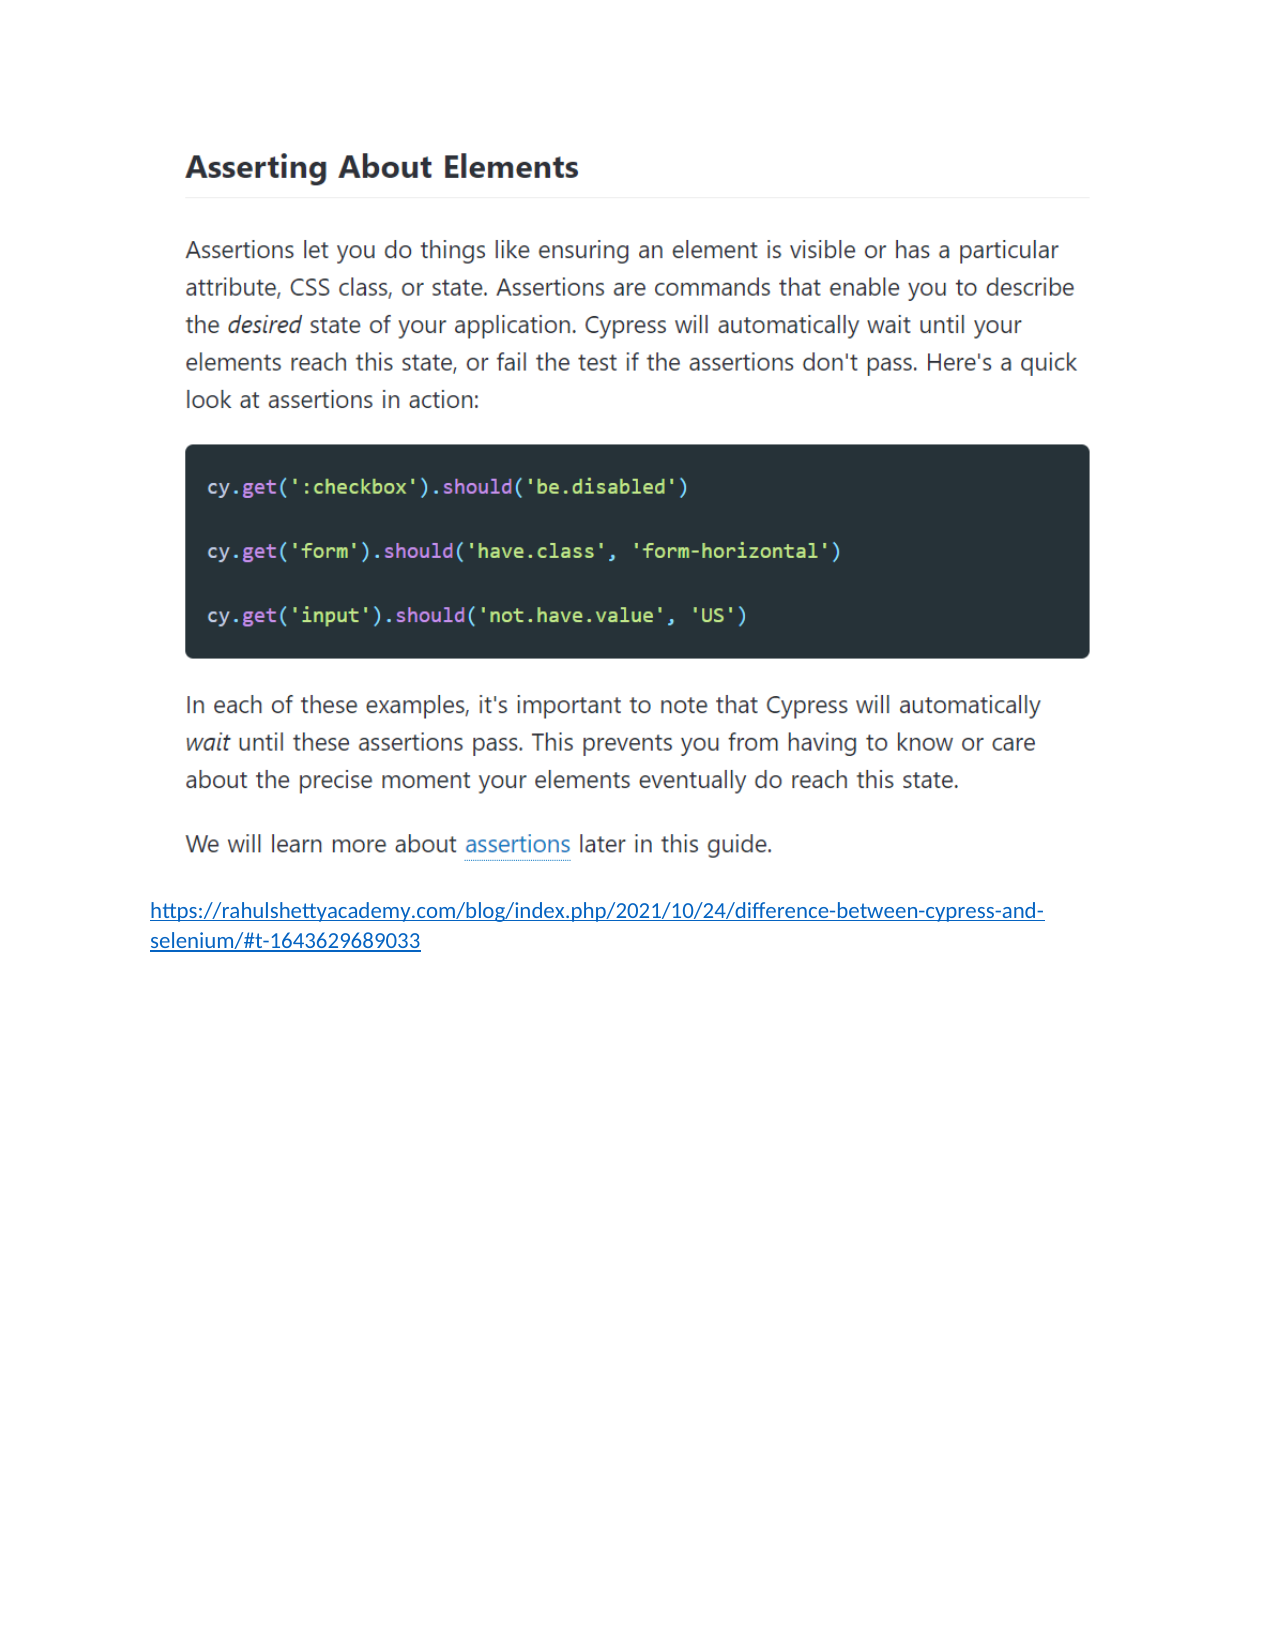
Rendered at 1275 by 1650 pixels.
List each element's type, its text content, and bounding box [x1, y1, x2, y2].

picture [150, 150, 1125, 877]
text https://rahulshettyacademy.com/blog/index.php/2021/10/24/difference-between-cypress-and-selenium/#t-1643629689033 [150, 896, 1125, 954]
